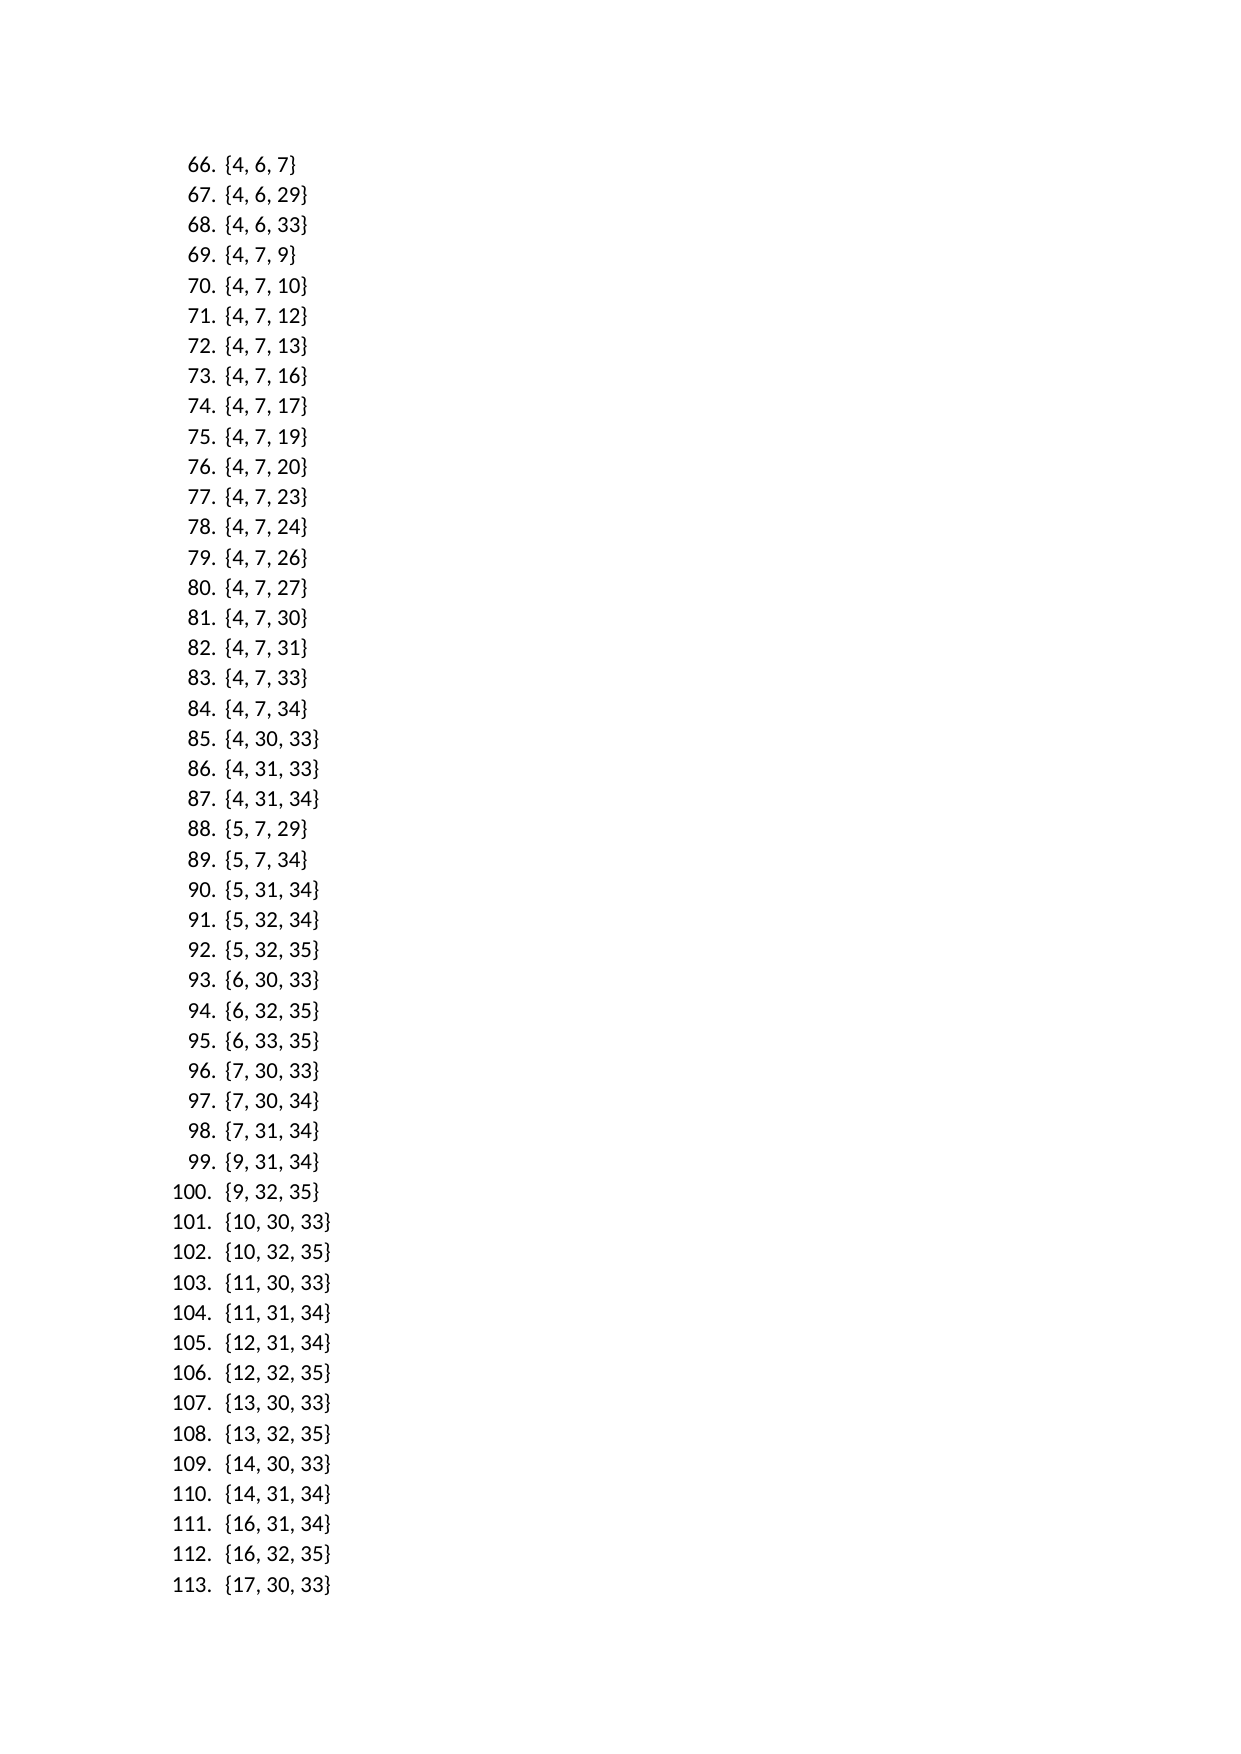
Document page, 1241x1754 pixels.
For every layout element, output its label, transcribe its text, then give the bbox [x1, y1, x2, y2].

list {4, 7, 34} [187, 694, 1090, 722]
list {6, 30, 33} [187, 966, 1090, 994]
list {16, 32, 35} [172, 1539, 1090, 1568]
list {16, 31, 34} [172, 1509, 1090, 1537]
list {9, 32, 35} [172, 1177, 1090, 1205]
list {4, 7, 33} [187, 663, 1090, 692]
list {6, 33, 35} [187, 1026, 1090, 1054]
list {4, 7, 12} [187, 301, 1090, 329]
list {9, 31, 34} [187, 1147, 1090, 1175]
list {4, 7, 13} [187, 331, 1090, 359]
list {13, 32, 35} [172, 1419, 1090, 1447]
list {4, 7, 31} [187, 633, 1090, 661]
list {4, 7, 16} [187, 361, 1090, 389]
list {13, 30, 33} [172, 1388, 1090, 1417]
list {11, 30, 33} [172, 1268, 1090, 1296]
list {4, 7, 20} [187, 452, 1090, 480]
list {4, 31, 33} [187, 754, 1090, 782]
list {6, 32, 35} [187, 996, 1090, 1024]
list {14, 31, 34} [172, 1479, 1090, 1507]
list {4, 7, 23} [187, 482, 1090, 510]
list {7, 30, 33} [187, 1056, 1090, 1084]
list {7, 31, 34} [187, 1117, 1090, 1145]
list {4, 6, 7} [187, 150, 1090, 178]
list {4, 7, 26} [187, 543, 1090, 571]
list {4, 7, 10} [187, 271, 1090, 299]
list {7, 30, 34} [187, 1086, 1090, 1114]
list {12, 31, 34} [172, 1328, 1090, 1356]
list {17, 30, 33} [172, 1570, 1090, 1598]
list {12, 32, 35} [172, 1358, 1090, 1386]
list {10, 32, 35} [172, 1237, 1090, 1266]
list {5, 7, 34} [187, 845, 1090, 873]
list {4, 6, 33} [187, 210, 1090, 238]
list {5, 31, 34} [187, 875, 1090, 903]
list {10, 30, 33} [172, 1207, 1090, 1235]
list {5, 32, 34} [187, 905, 1090, 933]
list {4, 31, 34} [187, 784, 1090, 812]
list {4, 7, 9} [187, 241, 1090, 269]
list {11, 31, 34} [172, 1298, 1090, 1326]
list {14, 30, 33} [172, 1449, 1090, 1477]
list {4, 7, 24} [187, 512, 1090, 541]
list {5, 32, 35} [187, 935, 1090, 963]
list {5, 7, 29} [187, 814, 1090, 843]
list {4, 7, 27} [187, 573, 1090, 601]
list {4, 6, 29} [187, 180, 1090, 208]
list {4, 30, 33} [187, 724, 1090, 752]
list {4, 7, 17} [187, 392, 1090, 420]
list {4, 7, 19} [187, 422, 1090, 450]
list {4, 7, 30} [187, 603, 1090, 631]
